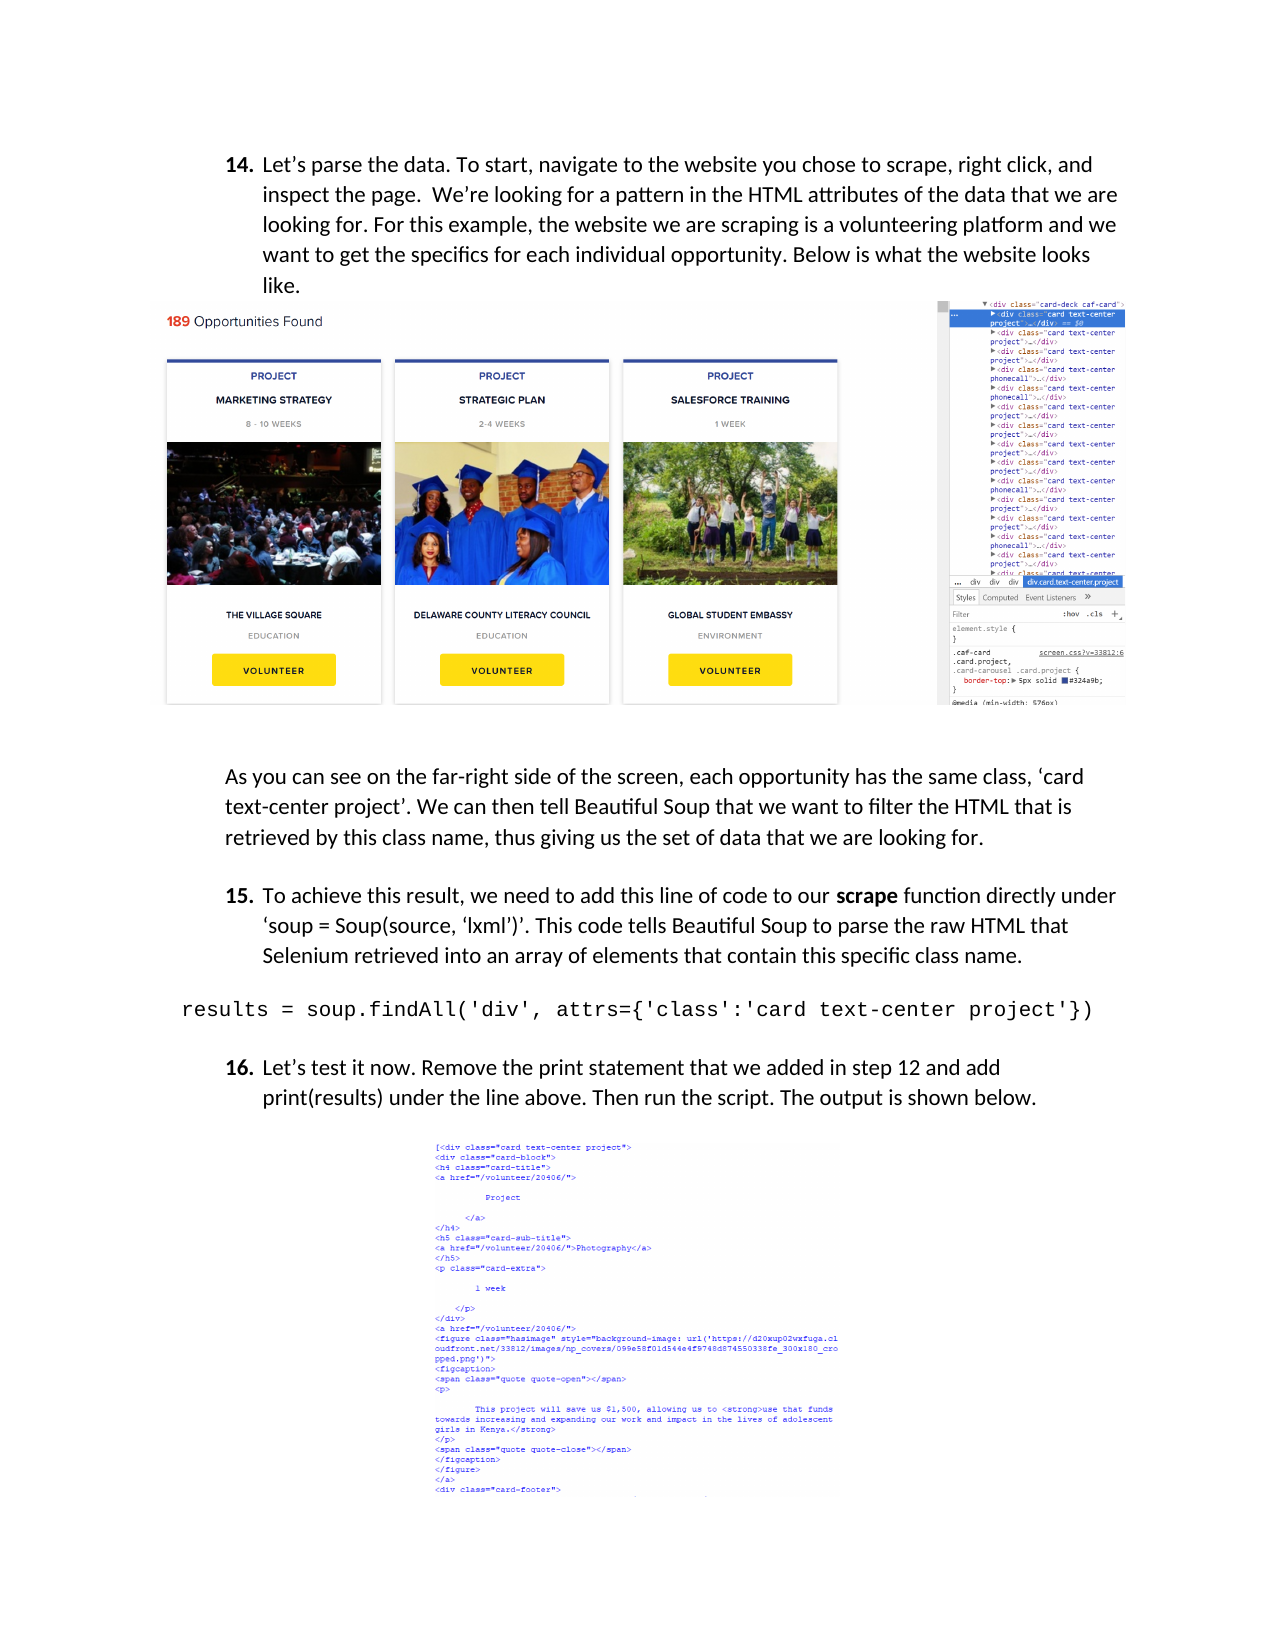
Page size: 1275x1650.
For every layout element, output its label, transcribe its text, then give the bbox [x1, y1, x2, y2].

list Let’s parse the data. To start, navigate to the website you chose to scrape, right click, and inspect the page. We’re looking for a pattern in the HTML attributes of the data that we are looking for. For this example, the website we are scraping is a volunteering platform and we want to get the specifics for each individual opportunity. Below is what the website looks like. [225, 150, 1125, 299]
list Let’s test it now. Remove the print statement that we added in step 12 and add print(results) under the line above. Then run the script. The output is shown below. [225, 1053, 1125, 1111]
picture [435, 1143, 840, 1497]
list To achieve this result, we need to add this line of code to our scrape function directly under ‘soup = Soup(source, ‘lxml’)’. This code tells Beautiful Soup to parse the raw HTML that Selenium retrieved into an array of elements that contain this specific class name. [225, 881, 1125, 969]
text results = soup.findAll('div', attrs={'class':'card text-center project'}) [150, 999, 1125, 1023]
picture [150, 301, 1125, 705]
text As you can see on the far-right side of the screen, each opportunity has the same class, ‘card text-center project’. We can then tell Beautiful Soup that we want to filter the HTML that is retrieved by this class name, thus giving us the set of data that we are looking for. [225, 762, 1125, 851]
